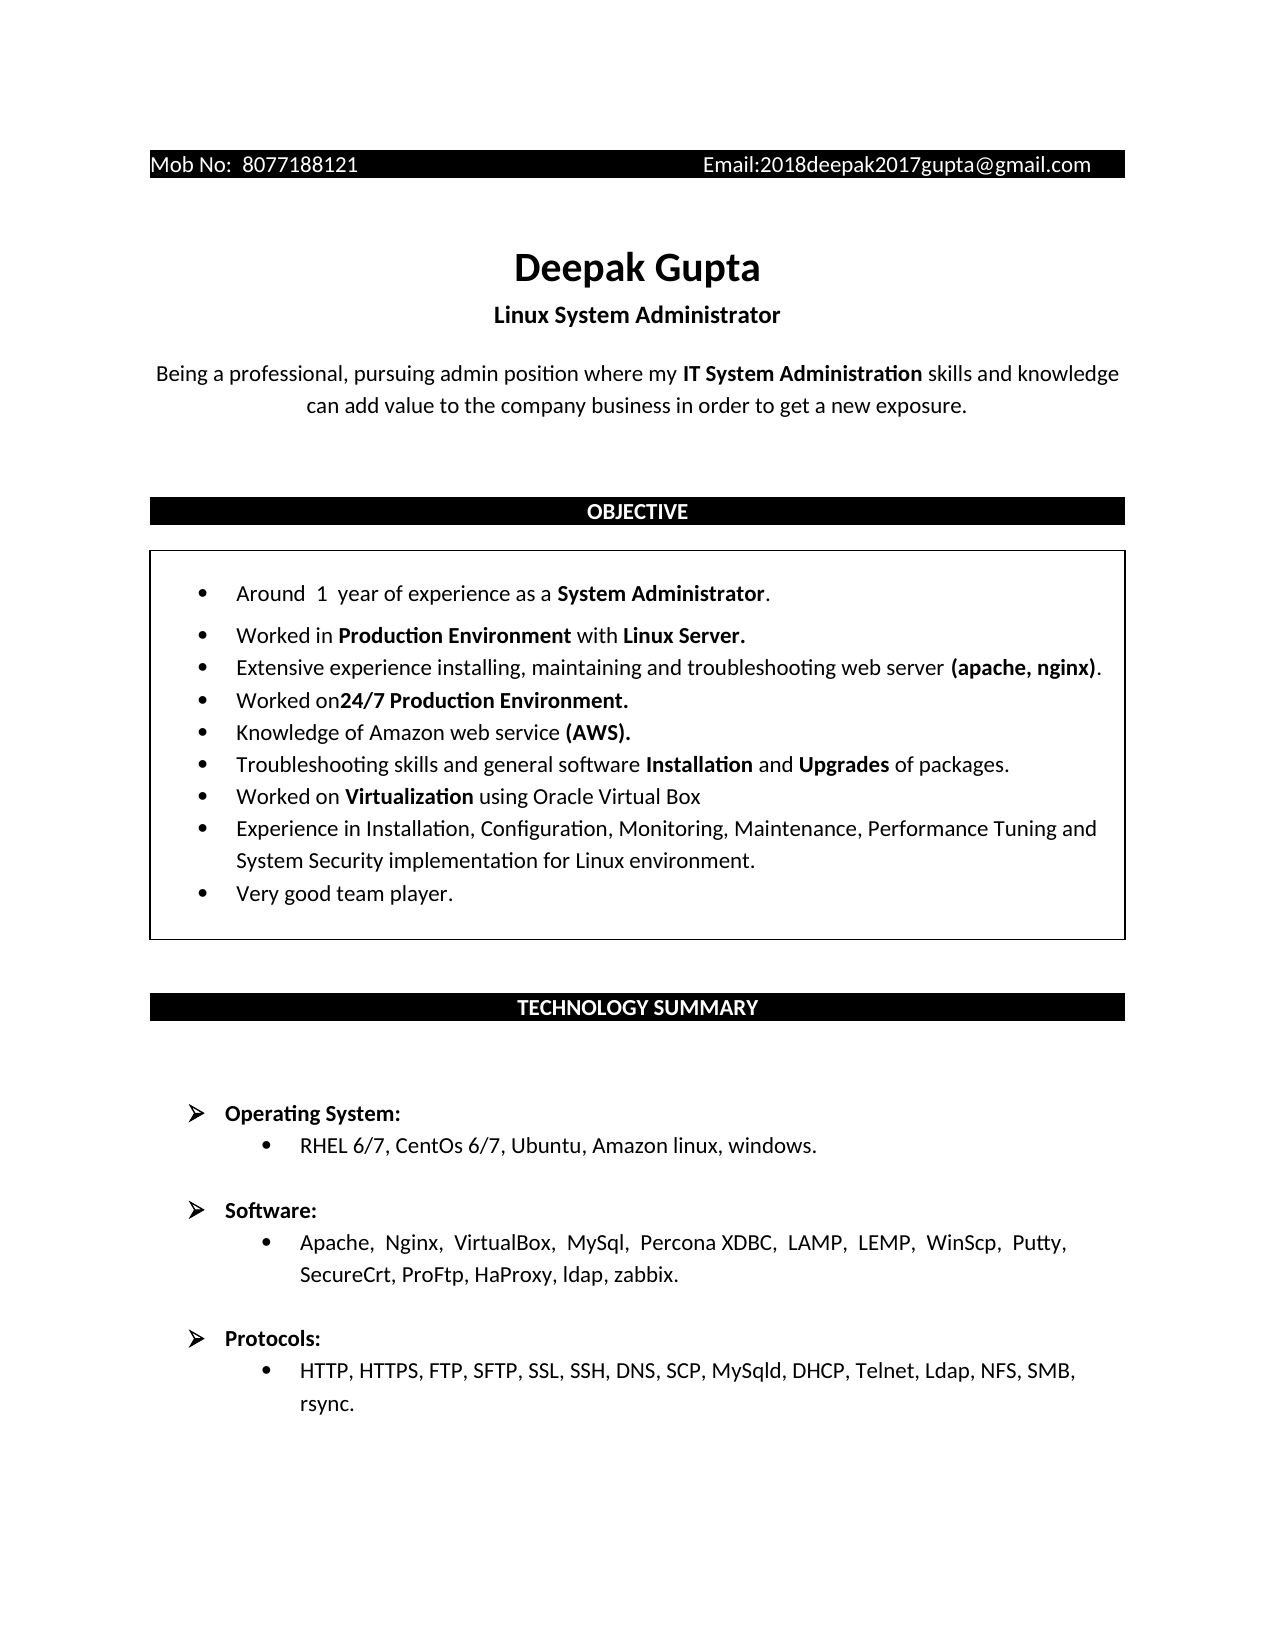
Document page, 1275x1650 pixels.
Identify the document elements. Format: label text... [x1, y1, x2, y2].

text Mob No: 8077188121 Email:2018deepak2017gupta@gmail.com [150, 150, 1125, 178]
text Deepak Gupta [150, 241, 1125, 291]
text Being a professional, pursuing admin position where my IT System Administration skills and knowledge can add value to the company business in order to get a new exposure. [150, 359, 1125, 419]
list HTTP, HTTPS, FTP, SFTP, SSL, SSH, DNS, SCP, MySqld, DHCP, Telnet, Ldap, NFS, SMB, rsync. [262, 1357, 1125, 1417]
list Apache, Nginx, VirtualBox, MySql, Percona XDBC, LAMP, LEMP, WinScp, Putty, SecureCrt, ProFtp, HaProxy, ldap, zabbix. [262, 1228, 1125, 1288]
text Linux System Administrator [150, 299, 1125, 329]
text OBJECTIVE [150, 497, 1125, 525]
text TECHNOLOGY SUMMARY [150, 993, 1125, 1021]
list Operating System: [187, 1099, 1125, 1127]
list Protocols: [187, 1324, 1125, 1352]
table_header Around 1 year of experience as a System Administrator. Worked in Production Environment with Linux Server. Extensive experience installing, maintaining and troubleshooting web server (apache, nginx). Worked on24/7 Production Environment. Knowledge of Amazon web service (AWS). Troubleshooting skills and general software Installation and Upgrades of packages. Worked on Virtualization using Oracle Virtual Box Experience in Installation, Configuration, Monitoring, Maintenance, Performance Tuning and System Security implementation for Linux environment. Very good team player. [151, 551, 1124, 939]
list Software: [187, 1196, 1125, 1224]
list RHEL 6/7, CentOs 6/7, Ubuntu, Amazon linux, windows. [262, 1131, 1125, 1159]
